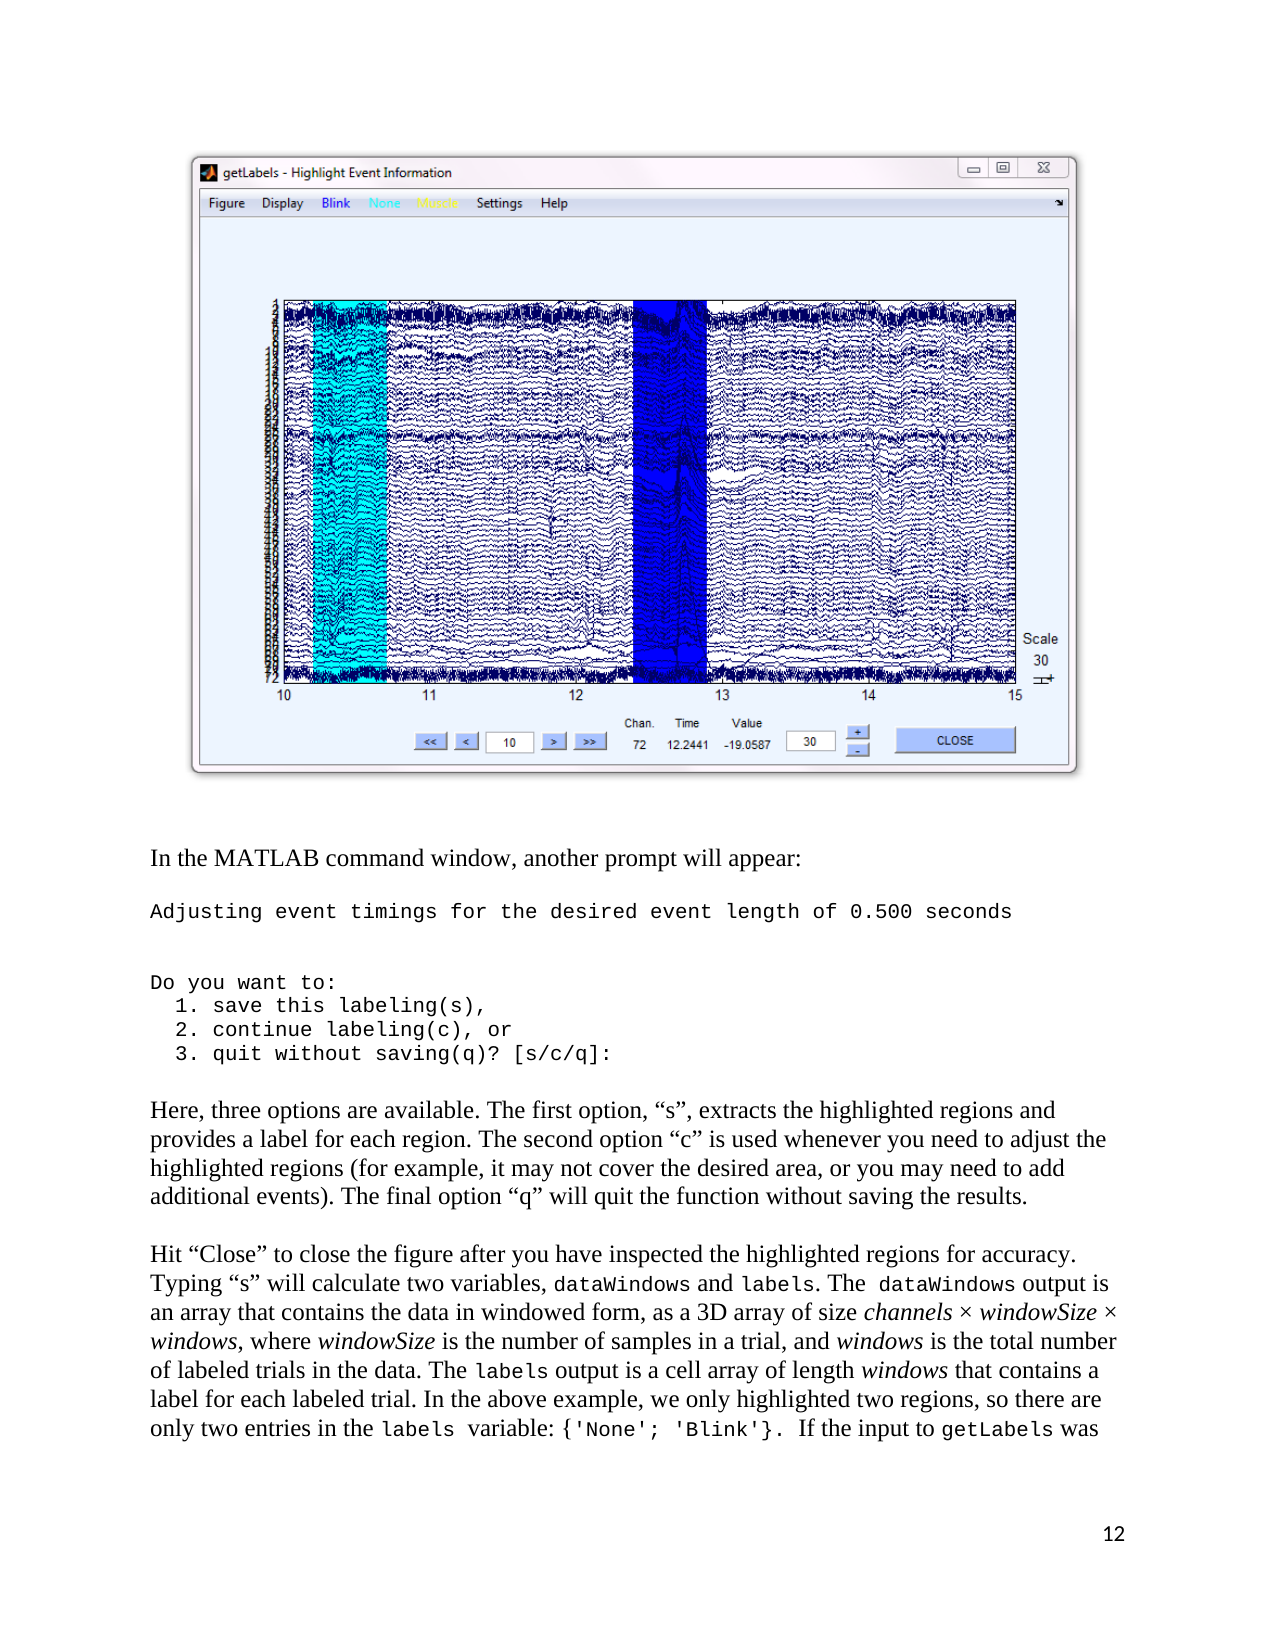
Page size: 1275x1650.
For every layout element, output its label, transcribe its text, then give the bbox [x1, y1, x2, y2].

text 1. save this labeling(s), [150, 996, 1125, 1019]
text Do you want to: [150, 972, 1125, 996]
text Here, three options are available. The first option, “s”, extracts the highlighted regions and provides a label for each region. The second option “c” is used whenever you need to adjust the highlighted regions (for example, it may not cover the desired area, or you may need to add additional events). The final option “q” will quit the function without saving the results. [150, 1095, 1125, 1210]
text Adjusting event timings for the desired event length of 0.500 seconds [150, 901, 1125, 924]
picture [185, 150, 1090, 786]
text In the MATLAB command window, another prompt will appear: [150, 843, 1125, 872]
text 3. quit without saving(q)? [s/c/q]: [150, 1043, 1125, 1066]
text 2. continue labeling(c), or [150, 1019, 1125, 1043]
